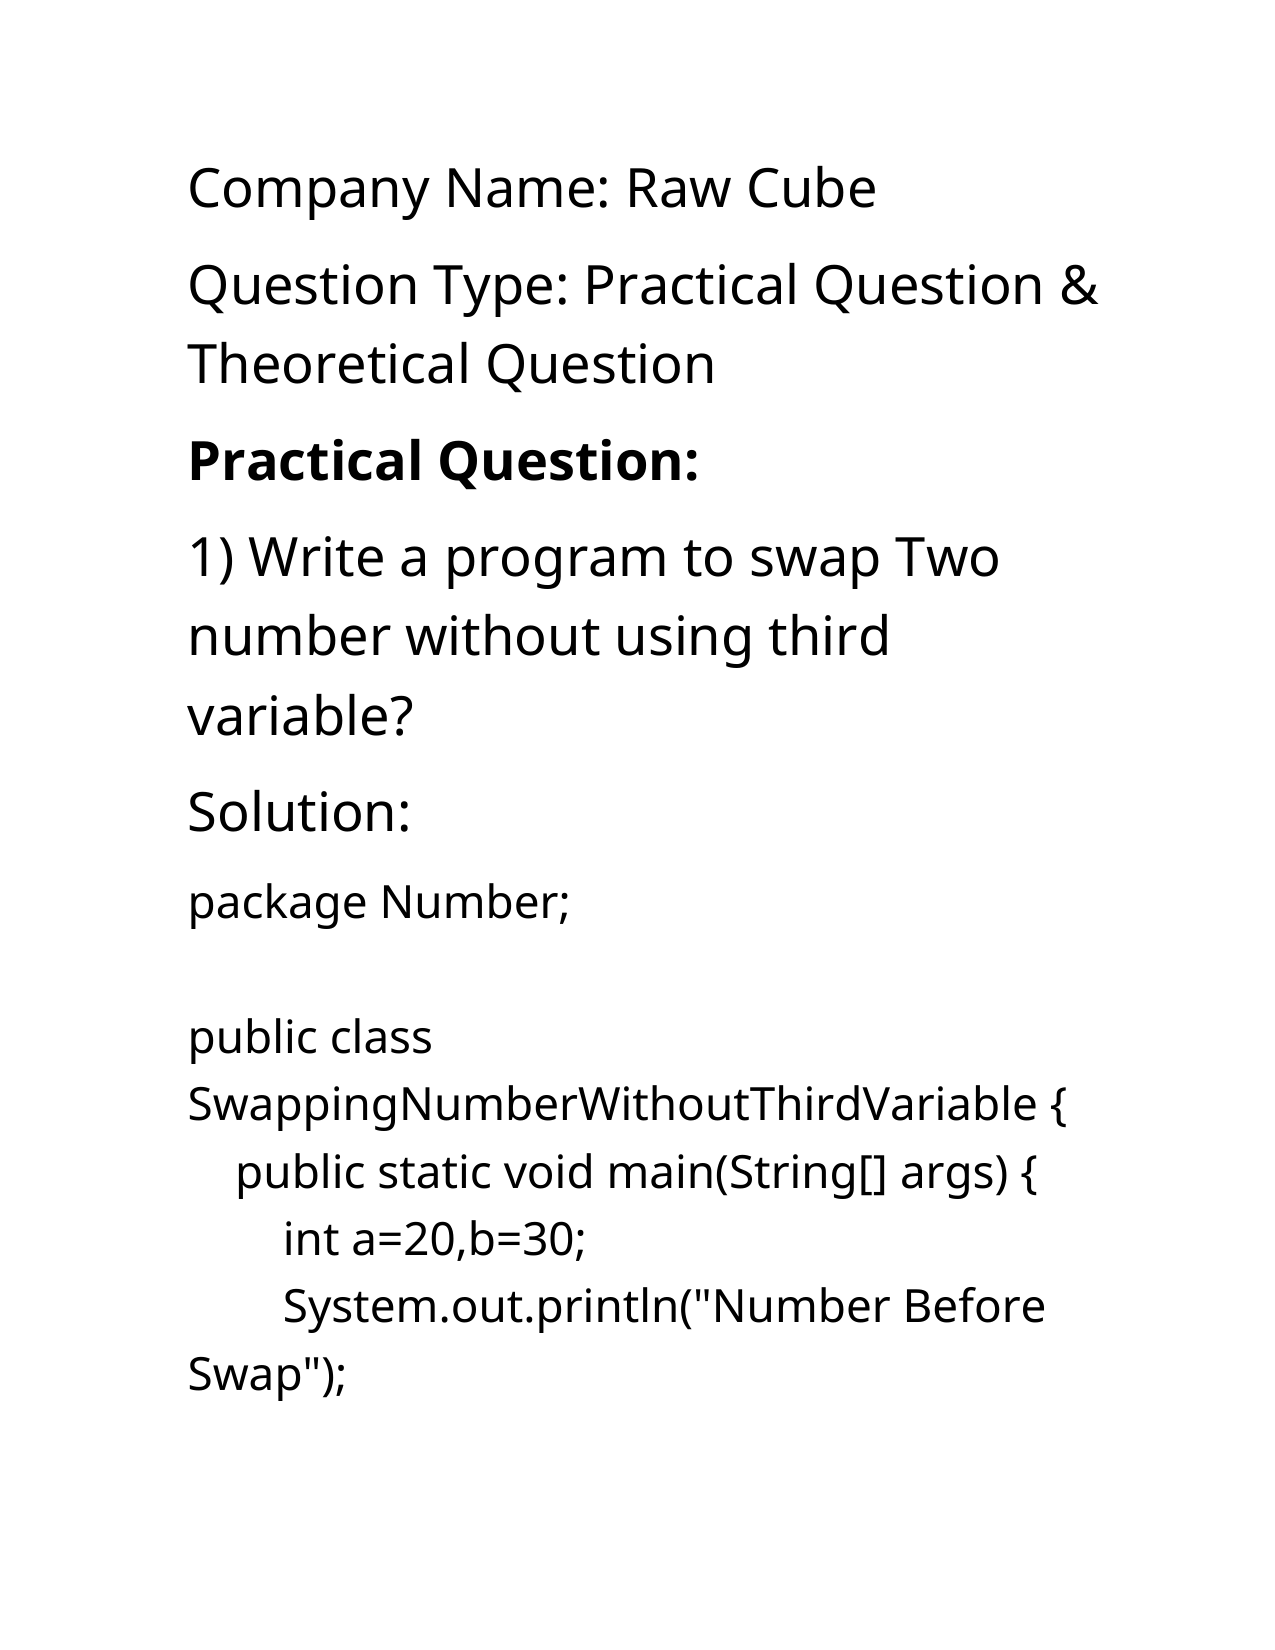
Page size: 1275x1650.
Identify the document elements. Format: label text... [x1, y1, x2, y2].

text 1) Write a program to swap Two number without using third variable? [187, 518, 1125, 751]
text package Number; [187, 870, 1125, 932]
text public static void main(String[] args) { [187, 1139, 1125, 1202]
text public class SwappingNumberWithoutThirdVariable { [187, 1004, 1125, 1134]
text Question Type: Practical Question & Theoretical Question [187, 246, 1125, 399]
text Solution: [187, 774, 1125, 847]
text Practical Question: [187, 422, 1125, 496]
text int a=20,b=30; [187, 1206, 1125, 1269]
text Company Name: Raw Cube [187, 150, 1125, 224]
text System.out.println("Number Before Swap"); [187, 1274, 1125, 1403]
